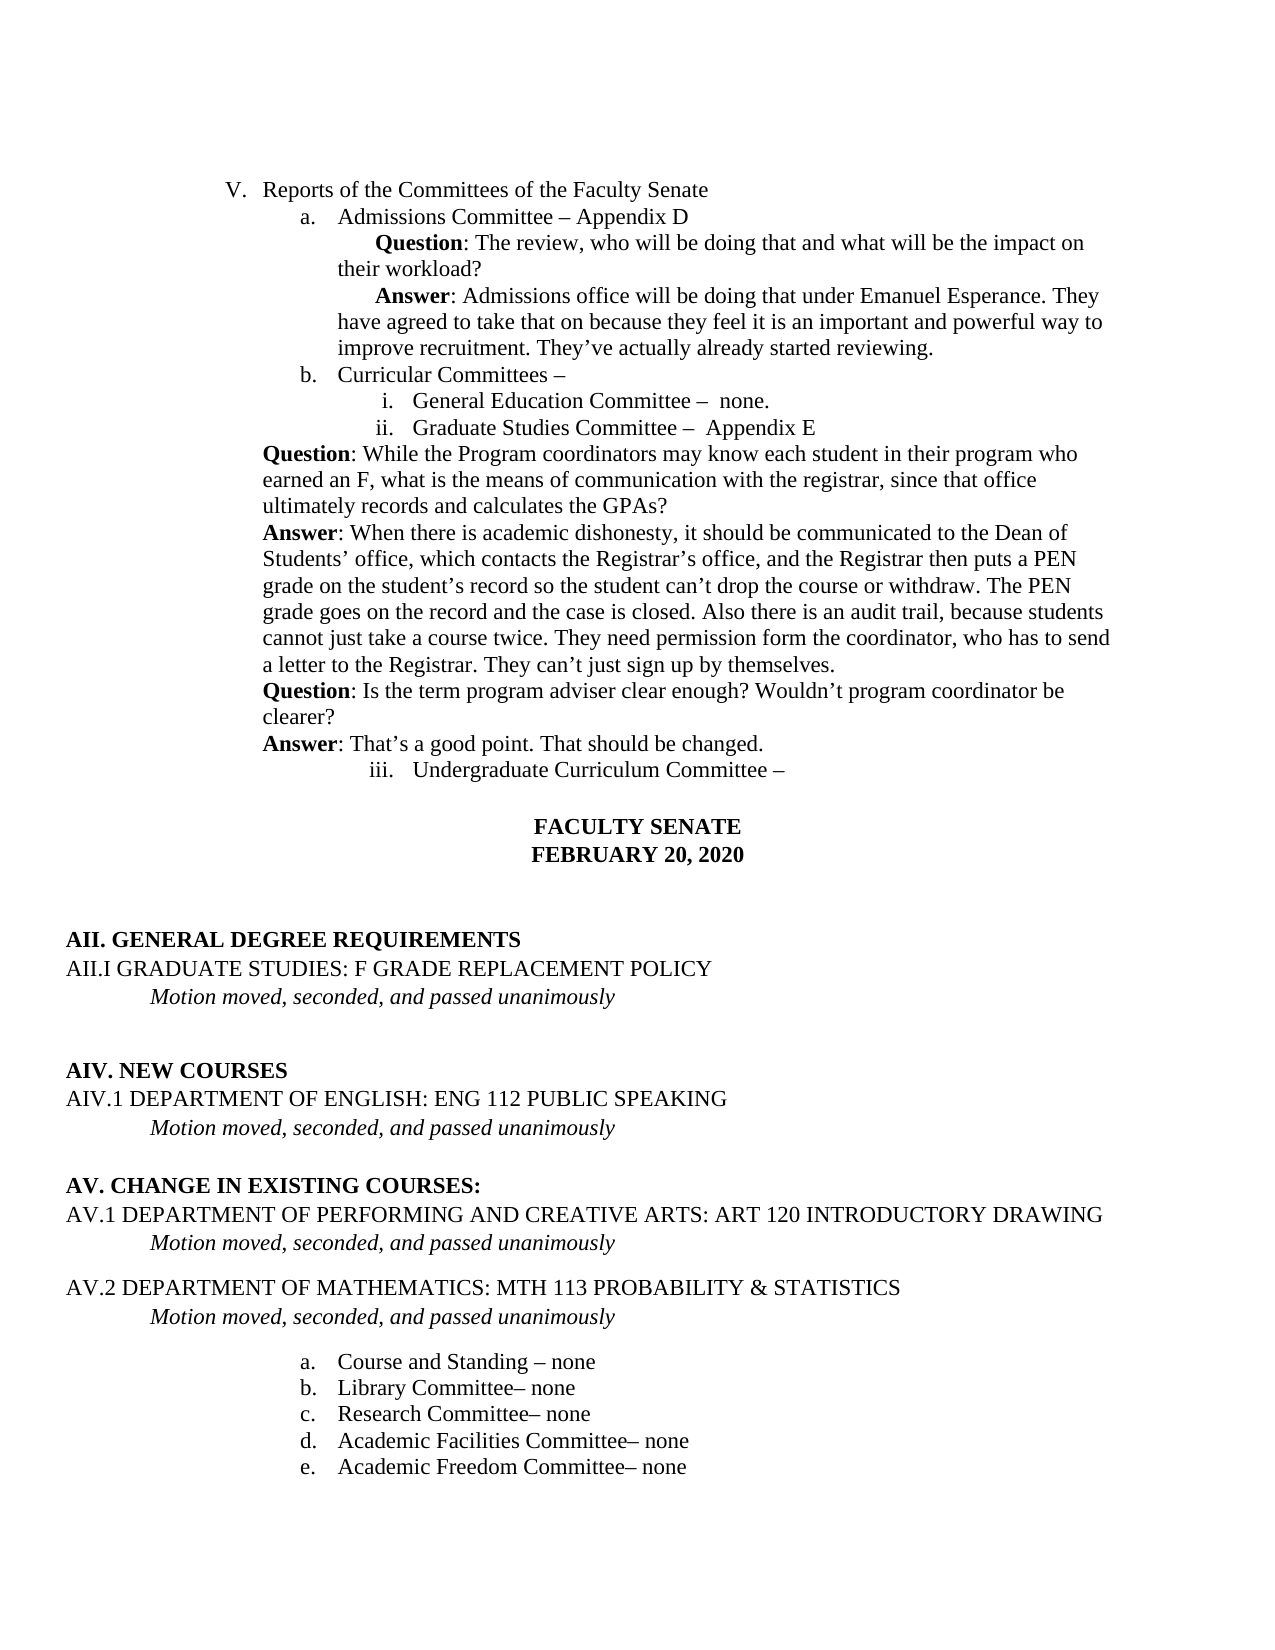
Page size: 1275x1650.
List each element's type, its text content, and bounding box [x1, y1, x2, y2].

text Motion moved, seconded, and passed unanimously [150, 983, 1125, 1010]
list Question: Is the term program adviser clear enough? Wouldn’t program coordinator be clearer? [262, 677, 1125, 730]
text AV.2 DEPARTMENT OF MATHEMATICS: MTH 113 PROBABILITY & STATISTICS [66, 1274, 1125, 1301]
list Question: The review, who will be doing that and what will be the impact on their workload? [337, 229, 1125, 282]
text AIV. NEW COURSES [66, 1057, 1125, 1083]
text AII. GENERAL DEGREE REQUIREMENTS [66, 926, 1125, 953]
list Admissions Committee – Appendix D [300, 203, 1125, 229]
list Library Committee– none [300, 1374, 1125, 1401]
text FACULTY SENATE [150, 813, 1125, 839]
list General Education Committee – none. [394, 387, 1125, 413]
text FEBRUARY 20, 2020 [150, 841, 1125, 867]
list Research Committee– none [300, 1401, 1125, 1427]
list Question: While the Program coordinators may know each student in their program who earned an F, what is the means of communication with the registrar, since that office ultimately records and calculates the GPAs? [262, 440, 1125, 519]
list Course and Standing – none [300, 1348, 1125, 1374]
text AV.1 DEPARTMENT OF PERFORMING AND CREATIVE ARTS: ART 120 INTRODUCTORY DRAWING [66, 1201, 1125, 1227]
list Answer: When there is academic dishonesty, it should be communicated to the Dean of Students’ office, which contacts the Registrar’s office, and the Registrar then puts a PEN grade on the student’s record so the student can’t drop the course or withdraw. The PEN grade goes on the record and the case is closed. Also there is an audit trail, because students cannot just take a course twice. They need permission form the coordinator, who has to send a letter to the Registrar. They can’t just sign up by themselves. [262, 519, 1125, 677]
text AII.I GRADUATE STUDIES: F GRADE REPLACEMENT POLICY [66, 955, 1125, 981]
text Motion moved, seconded, and passed unanimously [150, 1229, 1125, 1256]
list Undergraduate Curriculum Committee – [394, 756, 1125, 782]
list Academic Freedom Committee– none [300, 1453, 1125, 1479]
text Motion moved, seconded, and passed unanimously [150, 1303, 1125, 1329]
text AIV.1 DEPARTMENT OF ENGLISH: ENG 112 PUBLIC SPEAKING [66, 1085, 1125, 1112]
list Academic Facilities Committee– none [300, 1427, 1125, 1453]
text Motion moved, seconded, and passed unanimously [66, 1114, 1125, 1140]
list Answer: Admissions office will be doing that under Emanuel Esperance. They have agreed to take that on because they feel it is an important and powerful way to improve recruitment. They’ve actually already started reviewing. [337, 282, 1125, 361]
list Reports of the Committees of the Faculty Senate [225, 176, 1125, 203]
list Curricular Committees – [300, 361, 1125, 387]
list Graduate Studies Committee – Appendix E [394, 413, 1125, 440]
list Answer: That’s a good point. That should be changed. [262, 730, 1125, 756]
text AV. CHANGE IN EXISTING COURSES: [66, 1172, 1125, 1199]
